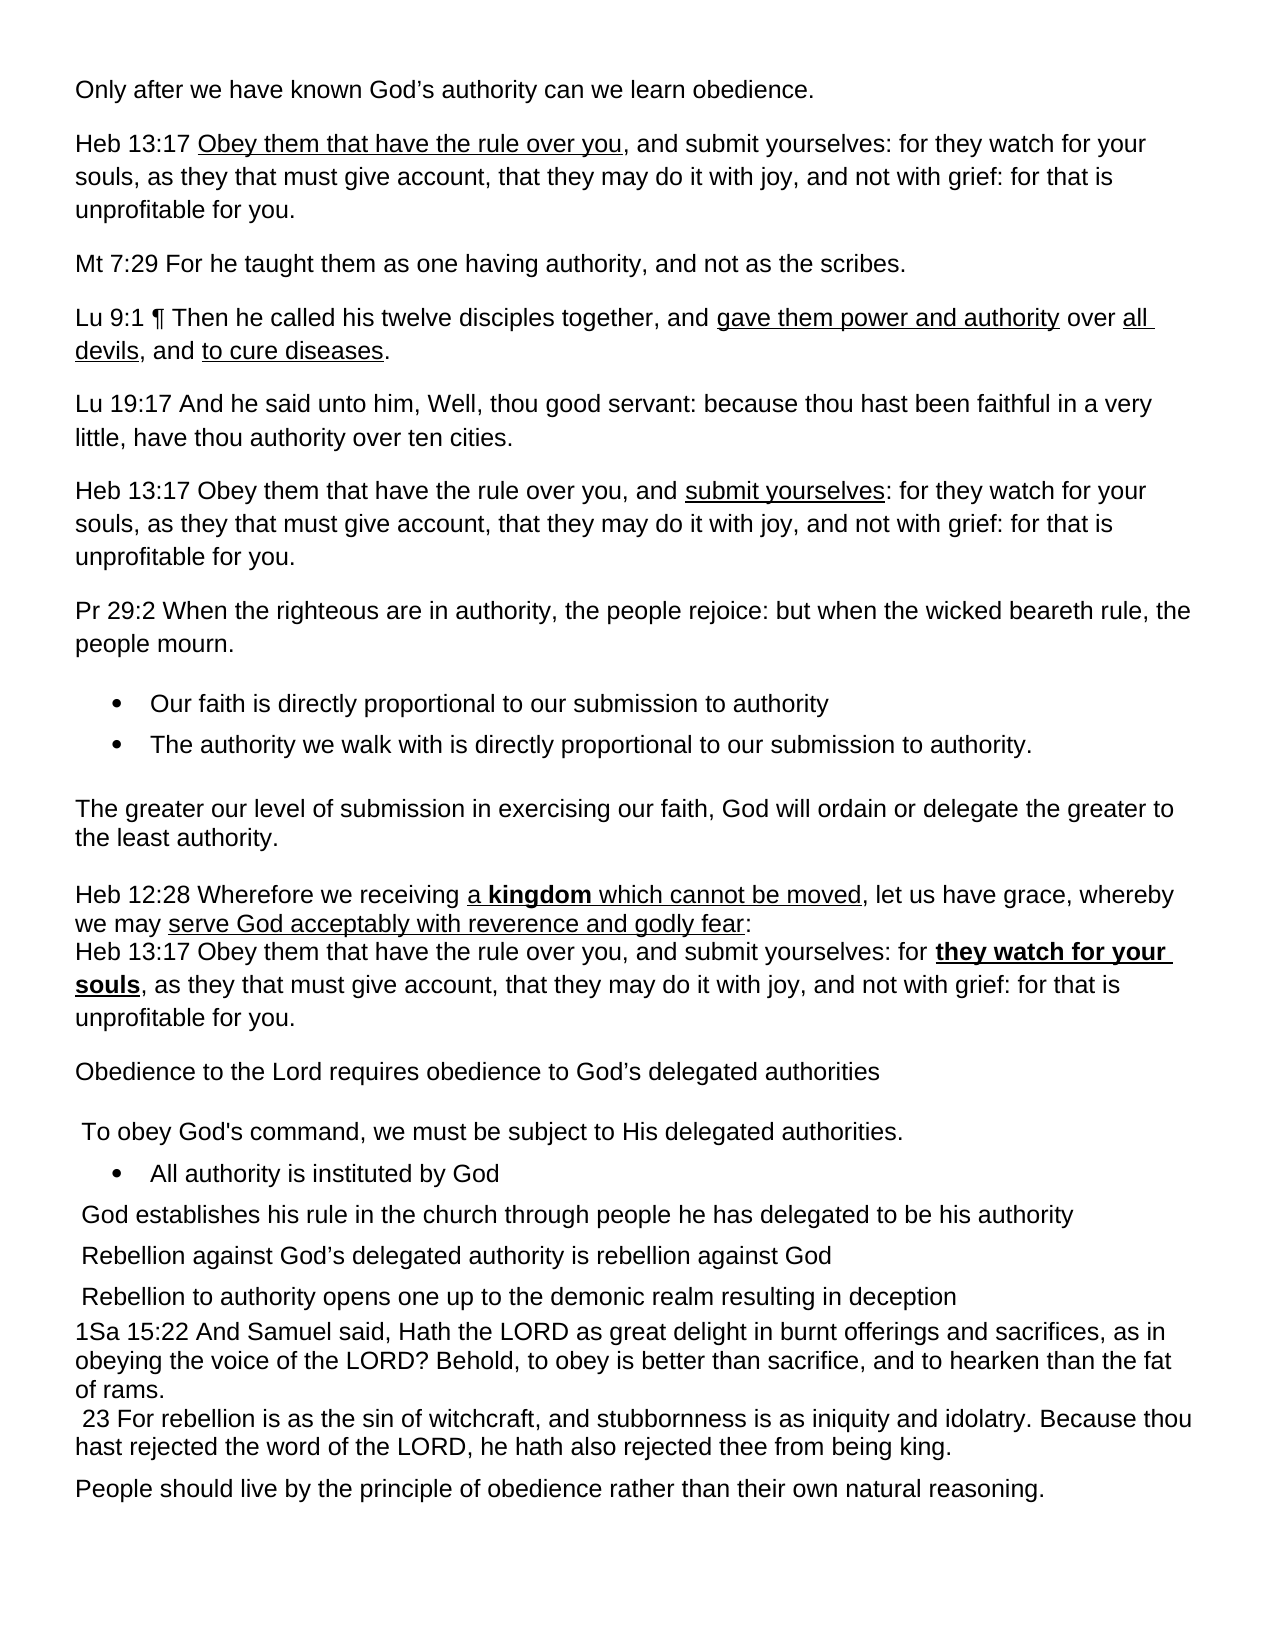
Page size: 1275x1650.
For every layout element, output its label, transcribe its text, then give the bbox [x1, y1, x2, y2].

text The greater our level of submission in exercising our faith, God will ordain or delegate the greater to the least authority. [75, 794, 1200, 852]
text Obedience to the Lord requires obedience to God’s delegated authorities [75, 1057, 1200, 1086]
text 1Sa 15:22 And Samuel said, Hath the LORD as great delight in burnt offerings and sacrifices, as in obeying the voice of the LORD? Behold, to obey is better than sacrifice, and to hearken than the fat of rams. [75, 1317, 1200, 1404]
subtitle All authority is instituted by God [112, 1152, 1194, 1187]
text 23 For rebellion is as the sin of witchcraft, and stubbornness is as iniquity and idolatry. Because thou hast rejected the word of the LORD, he hath also rejected thee from being king. [75, 1404, 1200, 1461]
subtitle To obey God's command, we must be subject to His delegated authorities. [81, 1111, 1194, 1146]
subtitle Rebellion against God’s delegated authority is rebellion against God [81, 1235, 1194, 1270]
text Heb 12:28 Wherefore we receiving a kingdom which cannot be moved, let us have grace, whereby we may serve God acceptably with reverence and godly fear: [75, 880, 1200, 937]
text Heb 13:17 Obey them that have the rule over you, and submit yourselves: for they watch for your souls, as they that must give account, that they may do it with joy, and not with grief: for that is unprofitable for you. [75, 129, 1200, 224]
subtitle Rebellion to authority opens one up to the demonic realm resulting in deception [81, 1276, 1194, 1311]
subtitle God establishes his rule in the church through people he has delegated to be his authority [81, 1194, 1194, 1229]
subtitle Our faith is directly proportional to our submission to authority [112, 683, 1194, 718]
text Lu 9:1 ¶ Then he called his twelve disciples together, and gave them power and authority over all devils, and to cure diseases. [75, 303, 1200, 364]
text Heb 13:17 Obey them that have the rule over you, and submit yourselves: for they watch for your souls, as they that must give account, that they may do it with joy, and not with grief: for that is unprofitable for you. [75, 476, 1200, 571]
text Mt 7:29 For he taught them as one having authority, and not as the scribes. [75, 249, 1200, 277]
subtitle The authority we walk with is directly proportional to our submission to authority. [112, 724, 1194, 759]
text Lu 19:17 And he said unto him, Well, thou good servant: because thou hast been faithful in a very little, have thou authority over ten cities. [75, 389, 1200, 451]
text Pr 29:2 When the righteous are in authority, the people rejoice: but when the wicked beareth rule, the people mourn. [75, 596, 1200, 658]
text Only after we have known God’s authority can we learn obedience. [75, 75, 1200, 104]
text Heb 13:17 Obey them that have the rule over you, and submit yourselves: for they watch for your souls, as they that must give account, that they may do it with joy, and not with grief: for that is unprofitable for you. [75, 937, 1200, 1032]
subtitle People should live by the principle of obedience rather than their own natural reasoning. [75, 1467, 1194, 1502]
